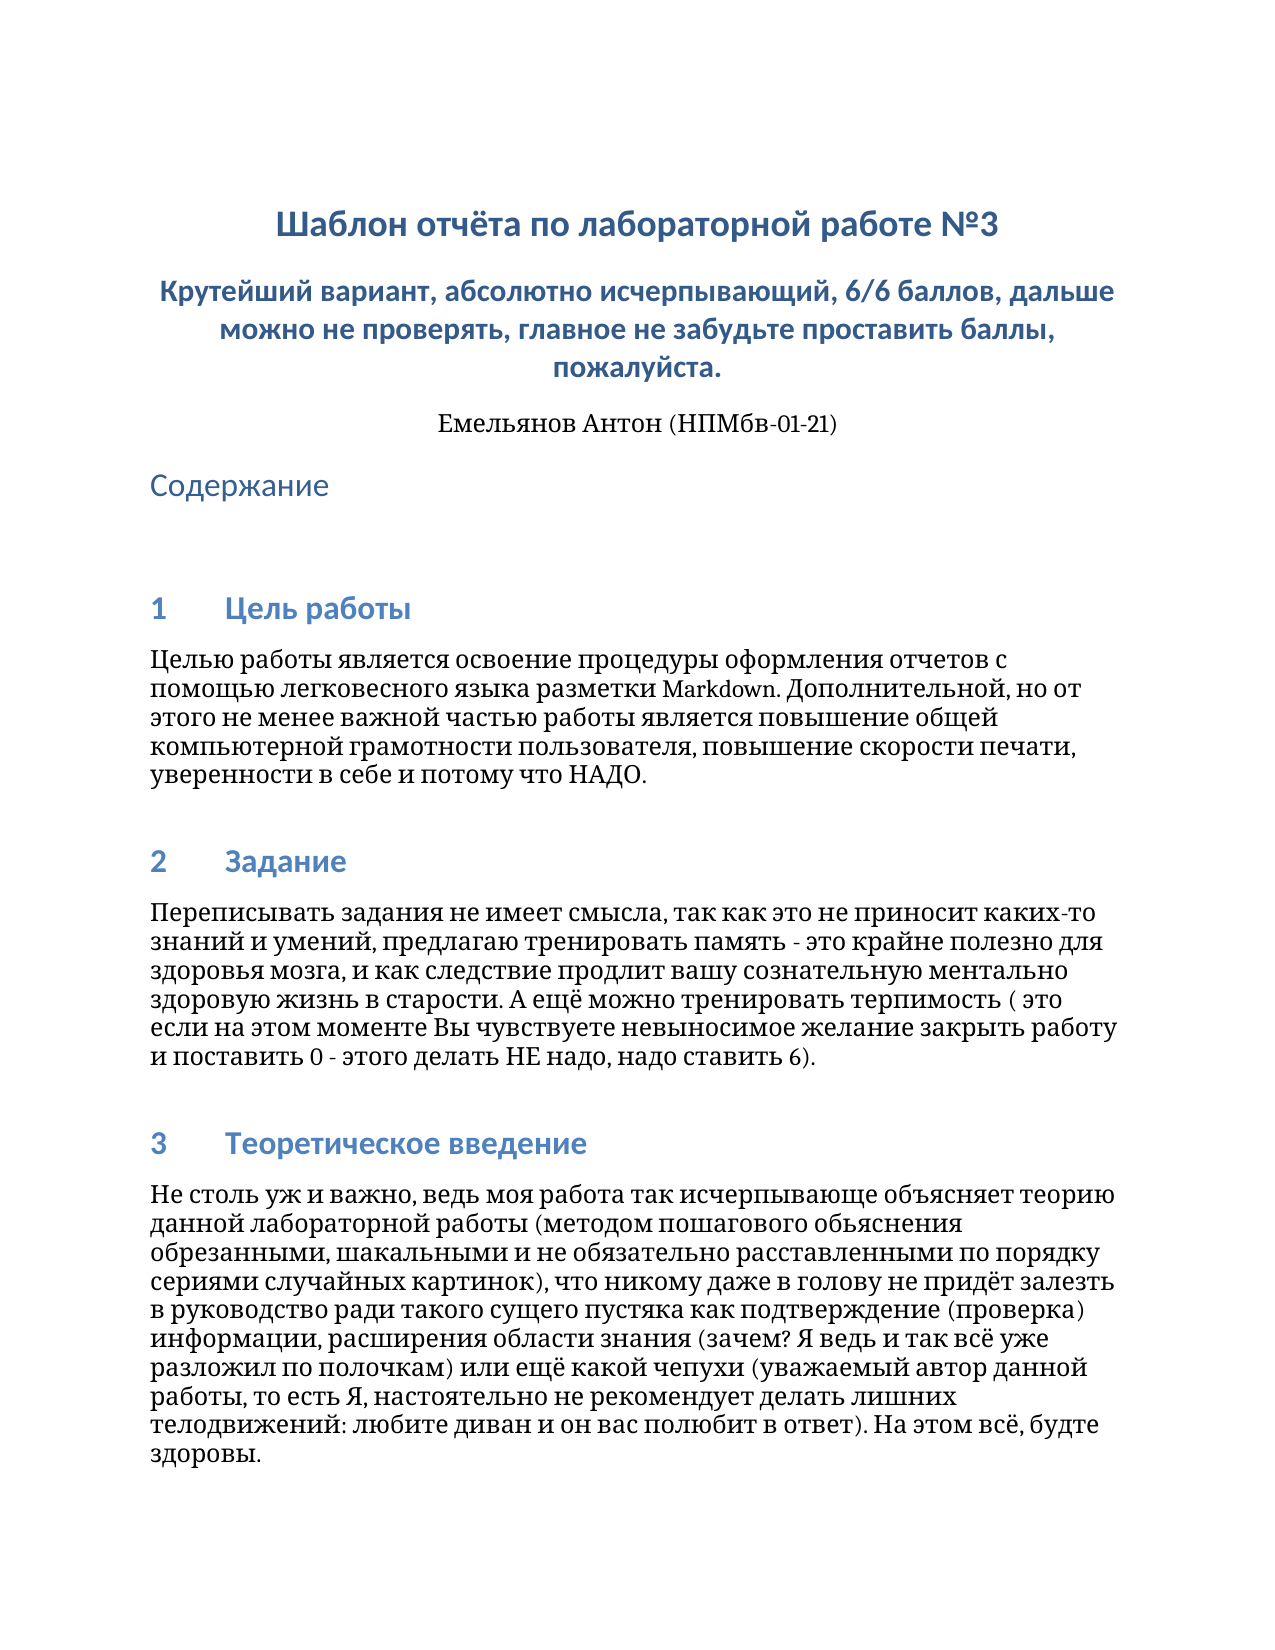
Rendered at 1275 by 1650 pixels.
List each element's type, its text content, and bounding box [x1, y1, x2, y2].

title Шаблон отчёта по лабораторной работе №3 [150, 200, 1125, 246]
text Не столь уж и важно, ведь моя работа так исчерпывающе объясняет теорию данной лабораторной работы (методом пошагового обьяснения обрезанными, шакальными и не обязательно расставленными по порядку сериями случайных картинок), что никому даже в голову не придёт залезть в руководство ради такого сущего пустяка как подтверждение (проверка) информации, расширения области знания (зачем? Я ведь и так всё уже разложил по полочкам) или ещё какой чепухи (уважаемый автор данной работы, то есть Я, настоятельно не рекомендует делать лишних телодвижений: любите диван и он вас полюбит в ответ). На этом всё, будте здоровы. [150, 1181, 1125, 1469]
text Целью работы является освоение процедуры оформления отчетов с помощью легковесного языка разметки Markdown. Дополнительной, но от этого не менее важной частью работы является повышение общей компьютерной грамотности пользователя, повышение скорости печати, уверенности в себе и потому что НАДО. [150, 646, 1125, 790]
subtitle 3 Теоретическое введение [150, 1122, 1125, 1163]
subtitle 1 Цель работы [150, 587, 1125, 627]
subtitle 2 Задание [150, 840, 1125, 881]
subtitle Крутейший вариант, абсолютно исчерпывающий, 6/6 баллов, дальше можно не проверять, главное не забудьте проставить баллы, пожалуйста. [150, 271, 1125, 385]
text Емельянов Антон (НПМбв-01-21) [150, 410, 1125, 439]
text Переписывать задания не имеет смысла, так как это не приносит каких-то знаний и умений, предлагаю тренировать память - это крайне полезно для здоровья мозга, и как следствие продлит вашу сознательную ментально здоровую жизнь в старости. А ещё можно тренировать терпимость ( это если на этом моменте Вы чувствуете невыносимое желание закрыть работу и поставить 0 - этого делать НЕ надо, надо ставить 6). [150, 899, 1125, 1072]
